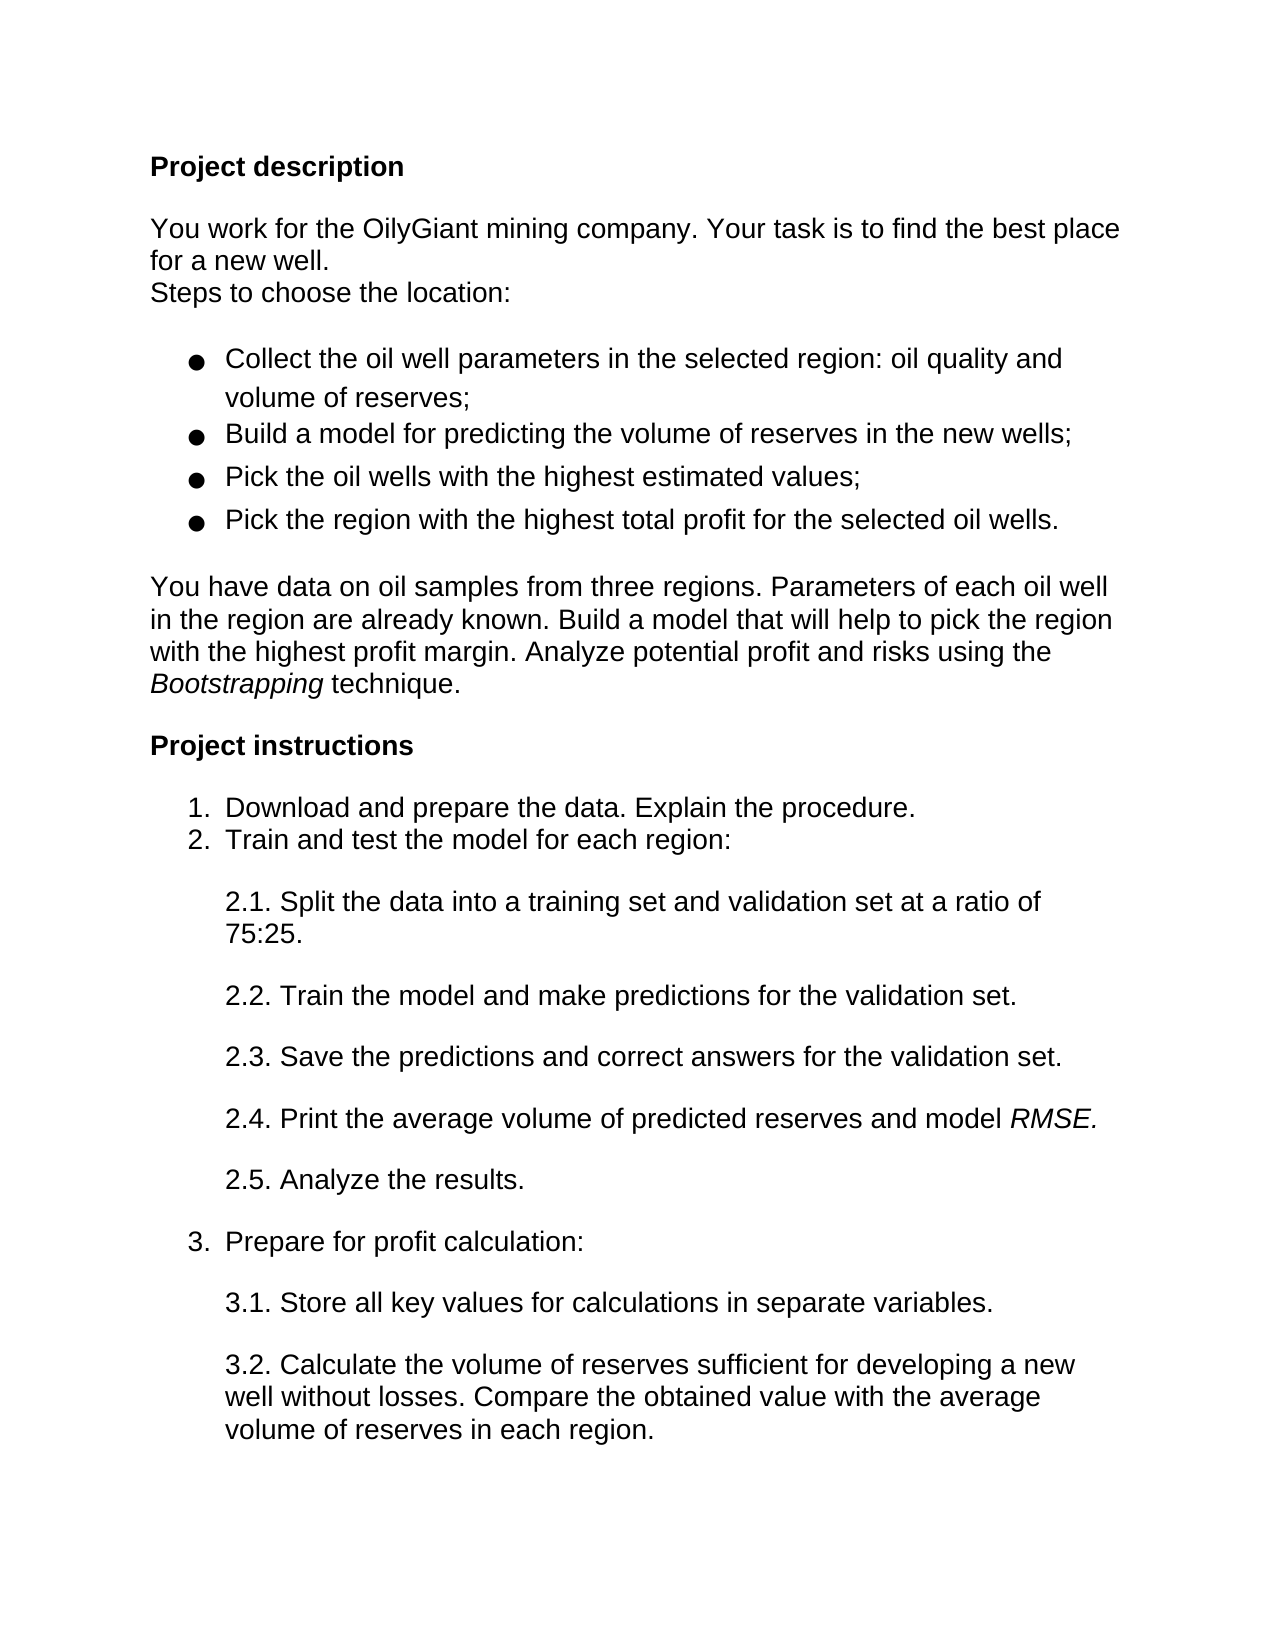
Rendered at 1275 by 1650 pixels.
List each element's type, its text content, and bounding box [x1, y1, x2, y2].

list Train and test the model for each region: [187, 823, 1125, 855]
list Pick the oil wells with the highest estimated values; [187, 456, 1125, 498]
text You work for the OilyGiant mining company. Your task is to find the best place for a new well. [150, 212, 1125, 276]
text Steps to choose the location: [150, 276, 1125, 309]
list Build a model for predicting the volume of reserves in the new wells; [187, 413, 1125, 456]
list Collect the oil well parameters in the selected region: oil quality and volume of reserves; [187, 338, 1125, 413]
text 3.2. Calculate the volume of reserves sufficient for developing a new well without losses. Compare the obtained value with the average volume of reserves in each region. [225, 1348, 1125, 1445]
text 2.5. Analyze the results. [225, 1163, 1125, 1196]
text 3.1. Store all key values for calculations in separate variables. [225, 1286, 1125, 1319]
text 2.1. Split the data into a training set and validation set at a ratio of 75:25. [225, 884, 1125, 949]
text 2.2. Train the model and make predictions for the validation set. [225, 978, 1125, 1011]
text 2.4. Print the average volume of predicted reserves and model RMSE. [225, 1102, 1125, 1134]
text 2.3. Save the predictions and correct answers for the validation set. [225, 1040, 1125, 1072]
list Pick the region with the highest total profit for the selected oil wells. [187, 498, 1125, 541]
list Download and prepare the data. Explain the procedure. [187, 791, 1125, 823]
list Prepare for profit calculation: [187, 1225, 1125, 1257]
text Project instructions [150, 729, 1125, 761]
text Project description [150, 150, 1125, 182]
text You have data on oil samples from three regions. Parameters of each oil well in the region are already known. Build a model that will help to pick the region with the highest profit margin. Analyze potential profit and risks using the Bootstrapping technique. [150, 570, 1125, 700]
